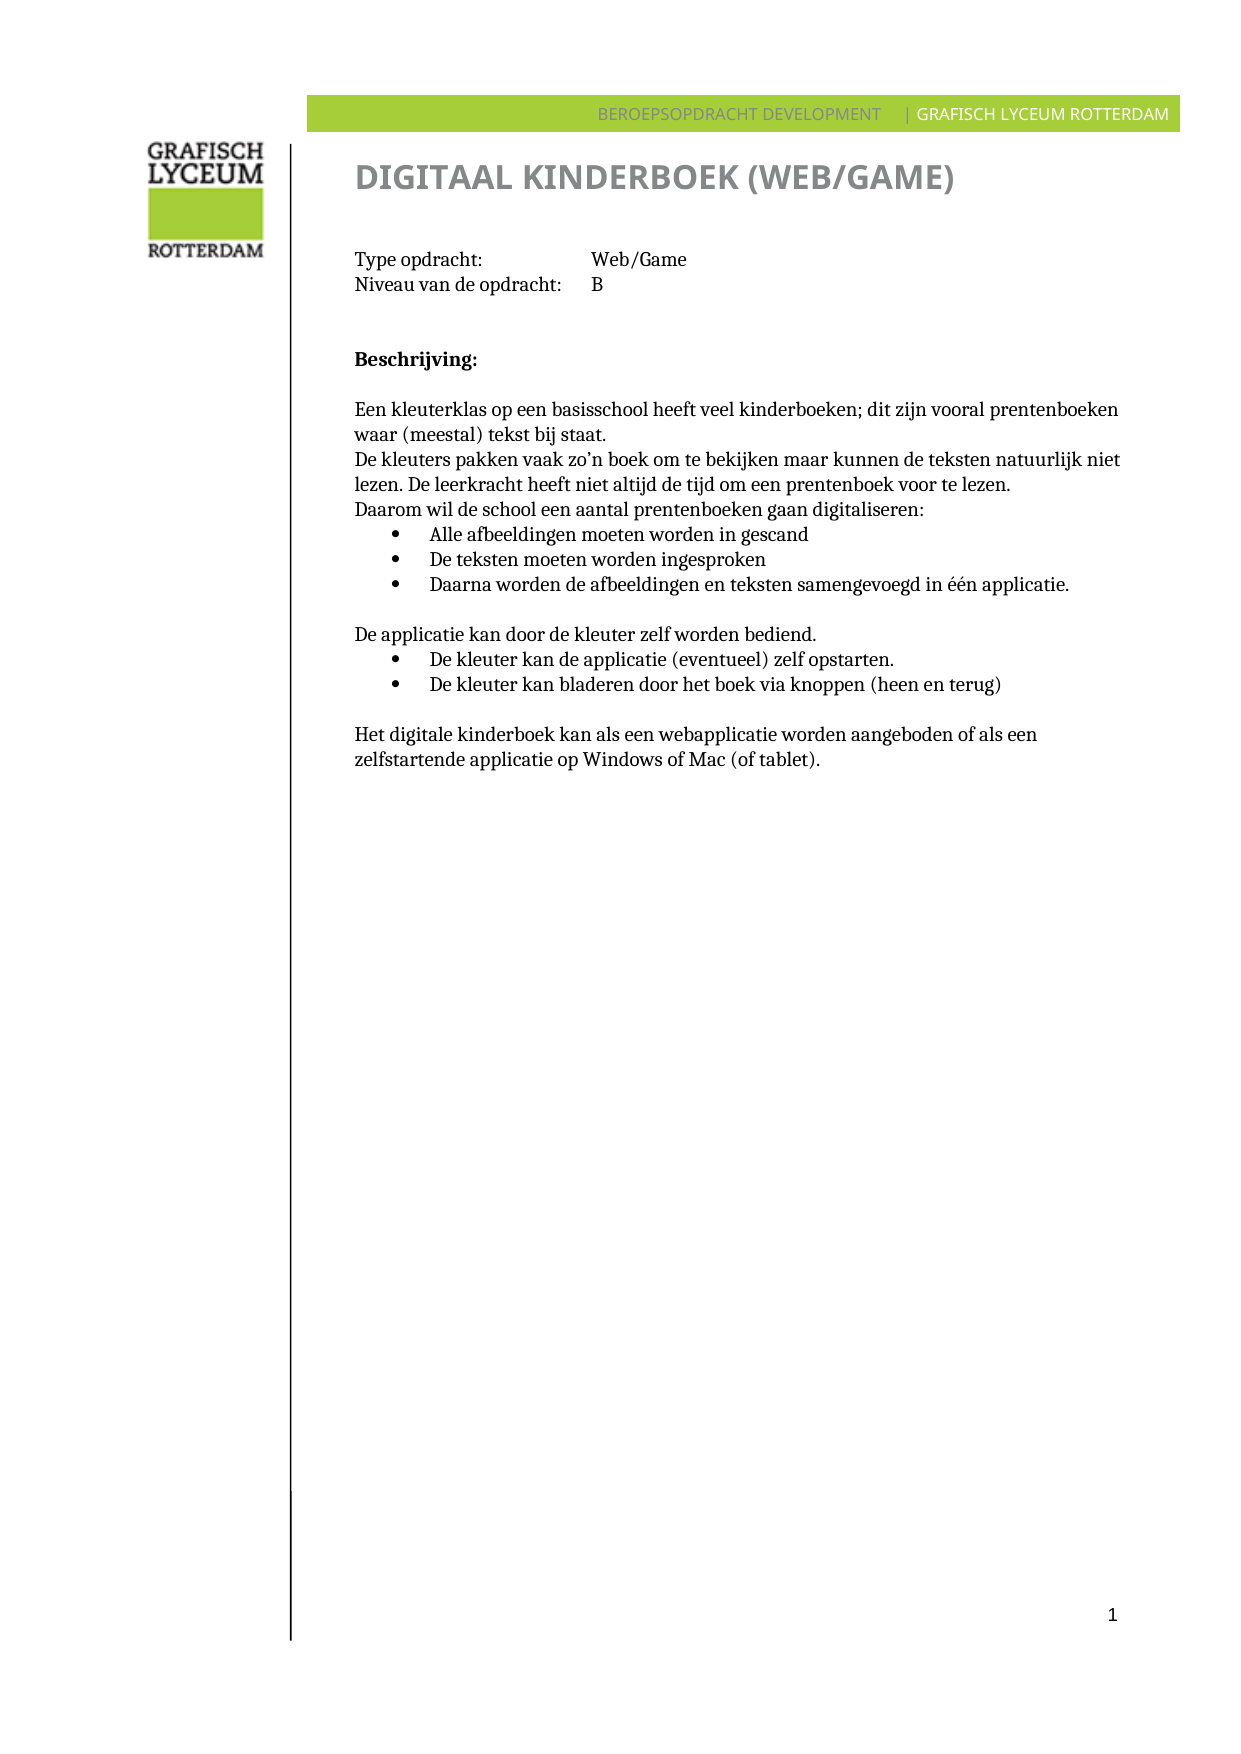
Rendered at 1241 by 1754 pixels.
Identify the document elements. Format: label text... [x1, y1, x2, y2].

text De kleuters pakken vaak zo’n boek om te bekijken maar kunnen de teksten natuurlijk niet lezen. De leerkracht heeft niet altijd de tijd om een prentenboek voor te lezen. [354, 447, 1152, 497]
list De kleuter kan bladeren door het boek via knoppen (heen en terug) [392, 672, 1152, 697]
list Daarna worden de afbeeldingen en teksten samengevoegd in één applicatie. [392, 572, 1152, 597]
text Niveau van de opdracht: B [354, 272, 1152, 297]
picture [140, 136, 271, 266]
text Een kleuterklas op een basisschool heeft veel kinderboeken; dit zijn vooral prentenboeken waar (meestal) tekst bij staat. [354, 397, 1152, 447]
text Daarom wil de school een aantal prentenboeken gaan digitaliseren: [354, 497, 1152, 522]
text Digitaal kinderboek (web/game) [295, 154, 1152, 199]
text Beschrijving: [354, 347, 1152, 372]
text De applicatie kan door de kleuter zelf worden bediend. [354, 622, 1152, 647]
text Het digitale kinderboek kan als een webapplicatie worden aangeboden of als een zelfstartende applicatie op Windows of Mac (of tablet). [354, 722, 1152, 772]
list De teksten moeten worden ingesproken [392, 547, 1152, 572]
list Alle afbeeldingen moeten worden in gescand [392, 522, 1152, 547]
list De kleuter kan de applicatie (eventueel) zelf opstarten. [392, 647, 1152, 672]
text Type opdracht: Web/Game [354, 247, 1152, 272]
